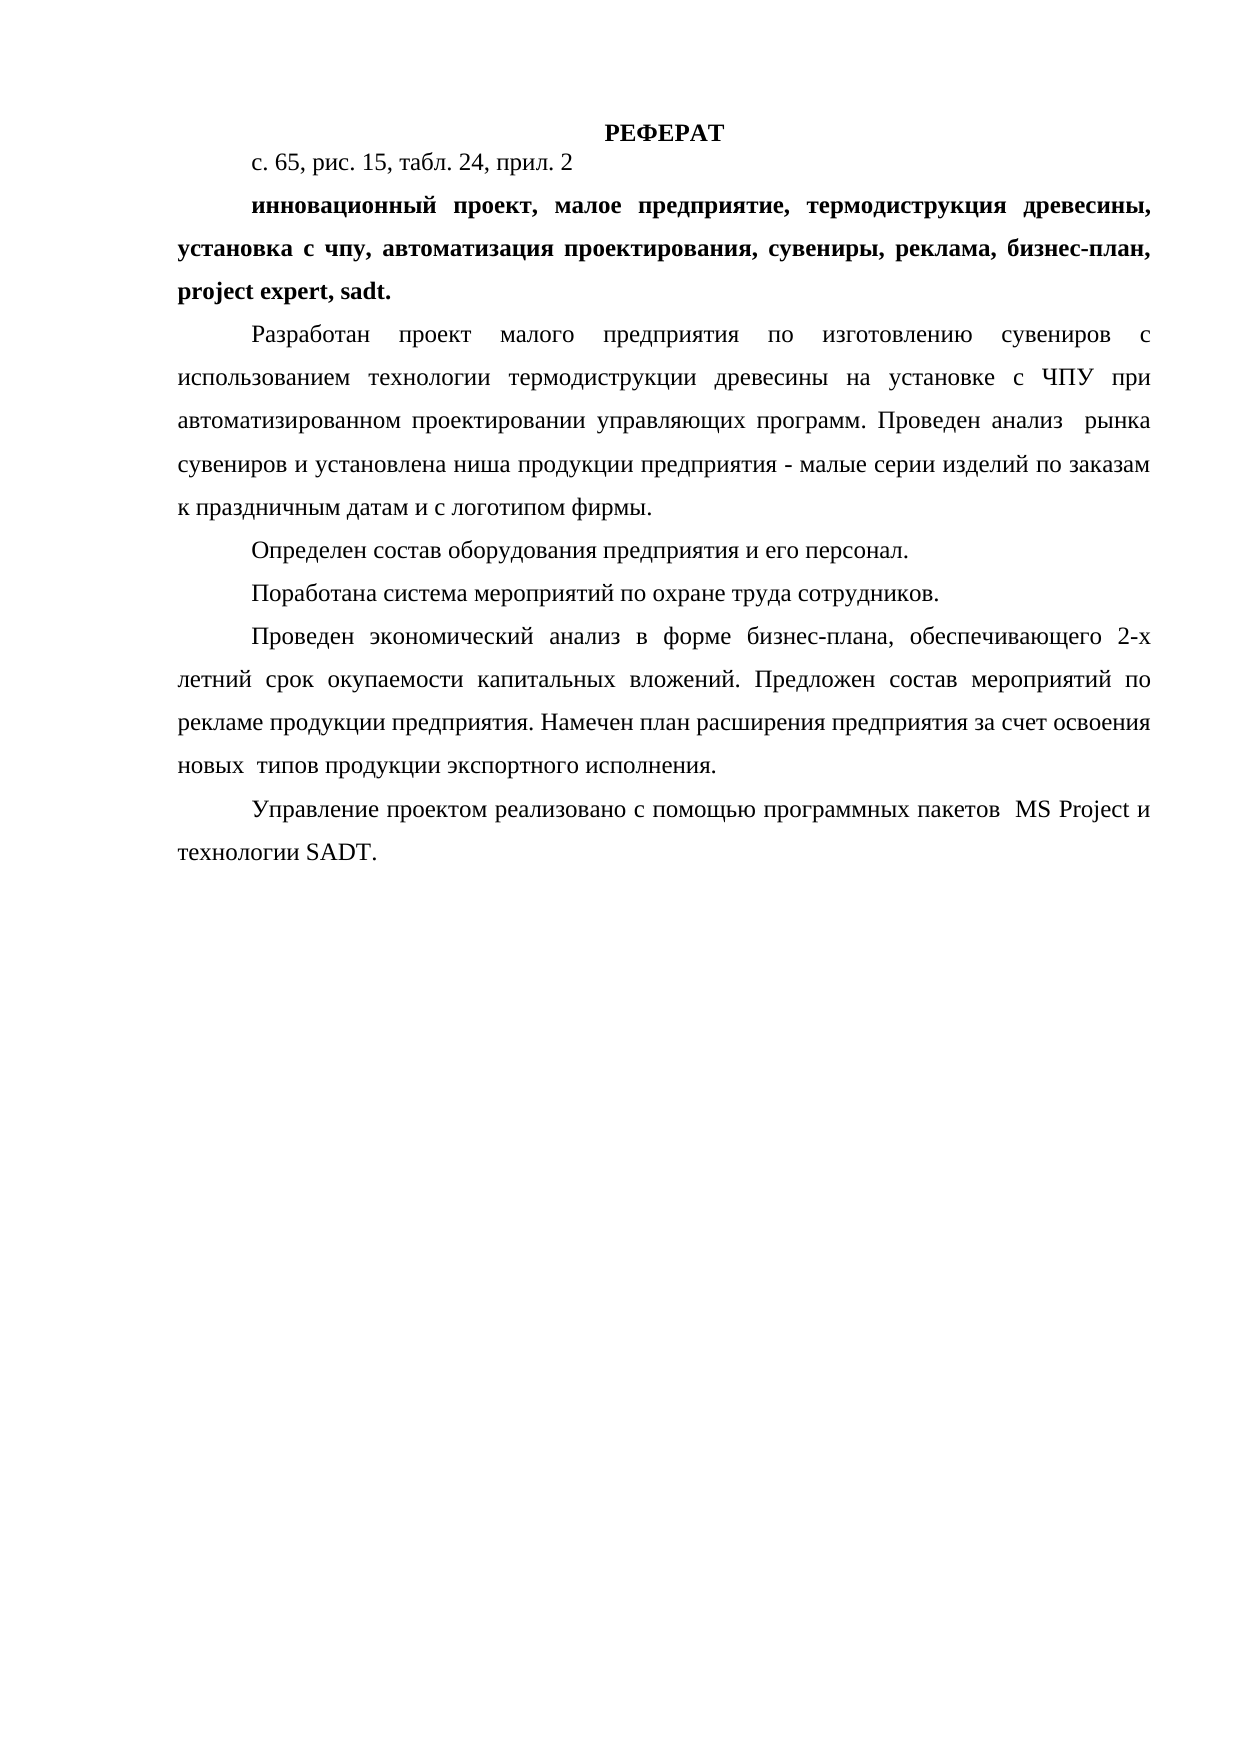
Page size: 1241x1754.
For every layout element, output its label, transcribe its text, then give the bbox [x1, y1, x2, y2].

text Разработан проект малого предприятия по изготовлению сувениров с использованием технологии термодиструкции древесины на установке с ЧПУ при автоматизированном проектировании управляющих программ. Проведен анализ рынка сувениров и установлена ниша продукции предприятия - малые серии изделий по заказам к праздничным датам и с логотипом фирмы. [177, 319, 1152, 521]
text Проведен экономический анализ в форме бизнес-плана, обеспечивающего 2-х летний срок окупаемости капитальных вложений. Предложен состав мероприятий по рекламе продукции предприятия. Намечен план расширения предприятия за счет освоения новых типов продукции экспортного исполнения. [177, 621, 1152, 779]
text с. 65, рис. 15, табл. 24, прил. 2 [177, 147, 1152, 176]
text РЕФЕРАТ [177, 118, 1152, 147]
text Определен состав оборудования предприятия и его персонал. [177, 535, 1152, 564]
text Управление проектом реализовано с помощью программных пакетов MS Project и технологии SADT. [177, 794, 1152, 866]
text Поработана система мероприятий по охране труда сотрудников. [177, 578, 1152, 607]
text инновационный проект, малое предприятие, термодиструкция древесины, установка с чпу, автоматизация проектирования, сувениры, реклама, бизнес-план, project expert, sadt. [177, 190, 1152, 305]
